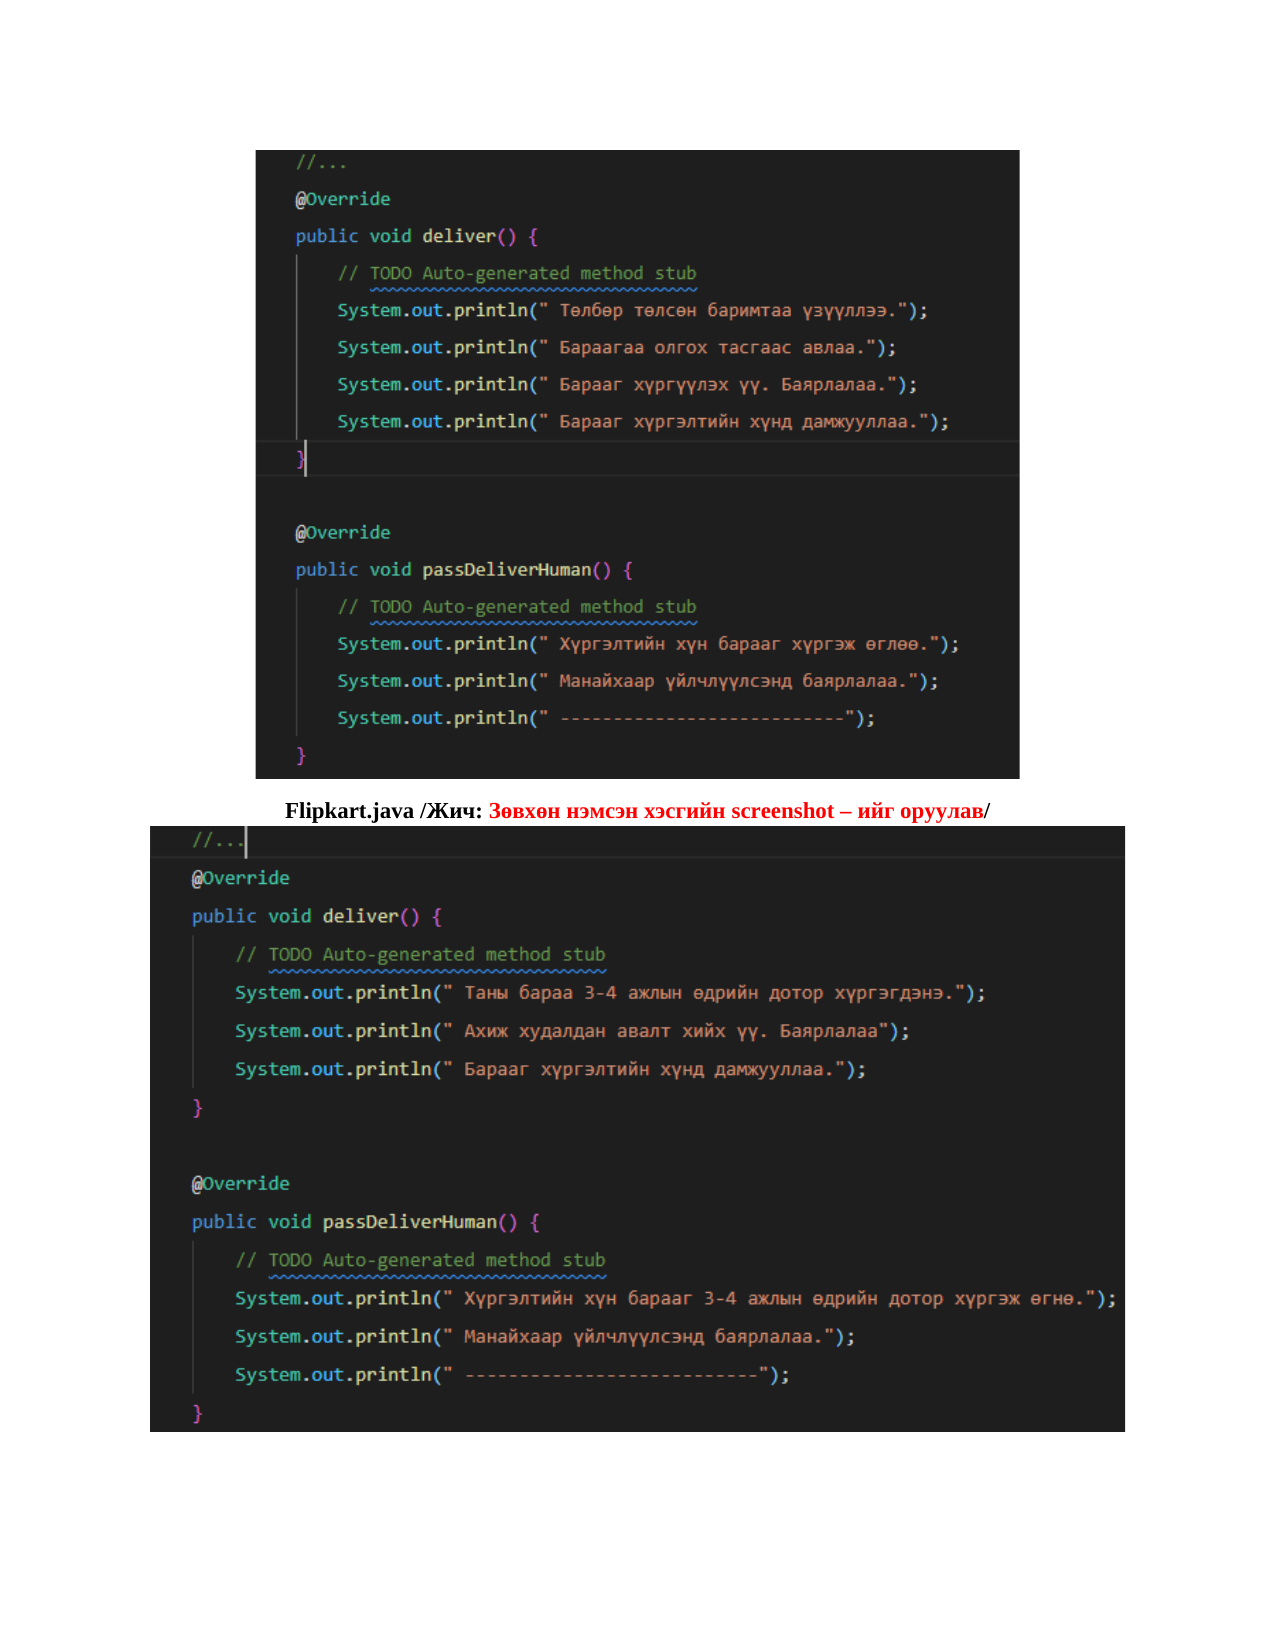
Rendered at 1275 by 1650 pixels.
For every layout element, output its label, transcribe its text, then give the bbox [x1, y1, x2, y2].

text Flipkart.java /Жич: Зөвхөн нэмсэн хэсгийн screenshot – ийг оруулав/ [150, 797, 1125, 826]
picture [150, 826, 1125, 1432]
picture [255, 150, 1020, 779]
